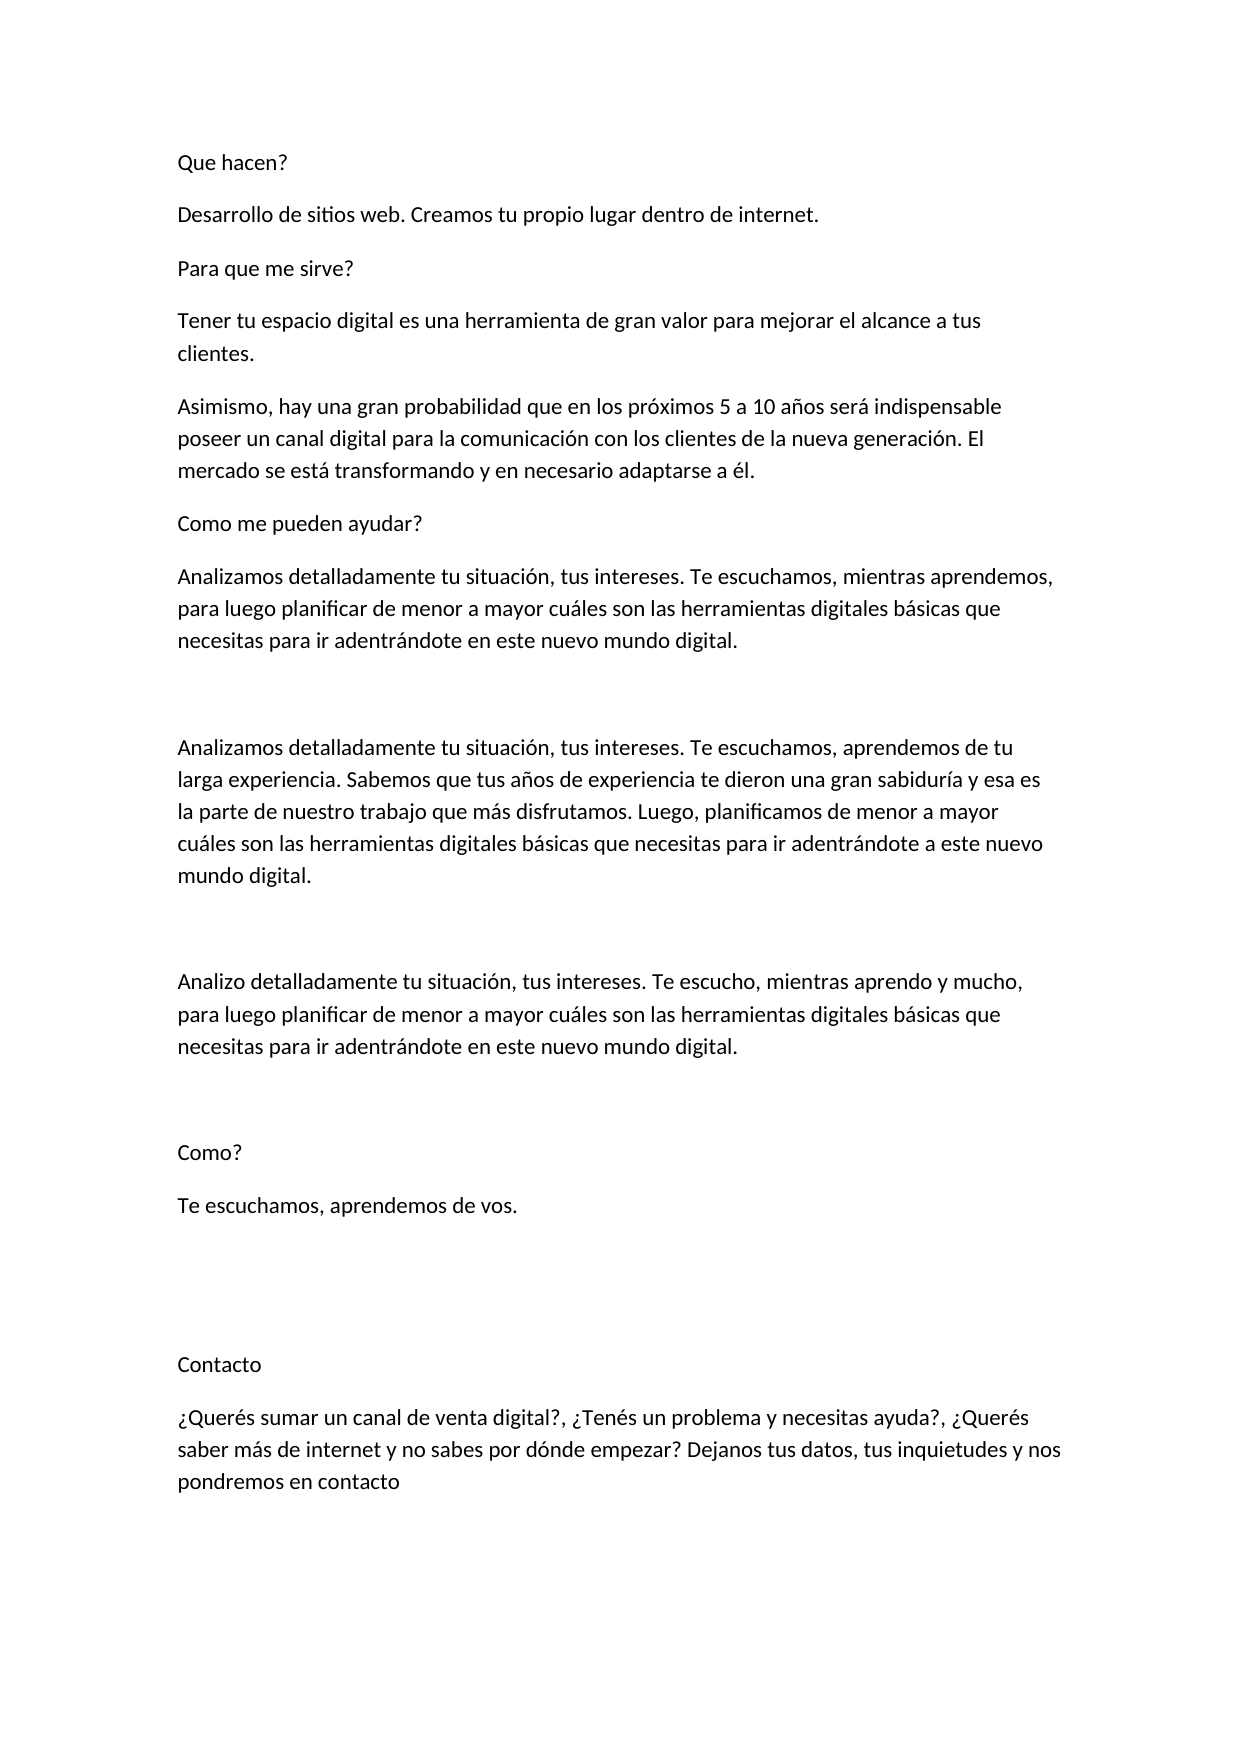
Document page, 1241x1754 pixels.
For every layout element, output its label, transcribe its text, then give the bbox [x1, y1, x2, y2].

text Para que me sirve? [177, 254, 1063, 282]
text Como? [177, 1138, 1063, 1166]
text Que hacen? [177, 148, 1063, 176]
text Analizamos detalladamente tu situación, tus intereses. Te escuchamos, mientras aprendemos, para luego planificar de menor a mayor cuáles son las herramientas digitales básicas que necesitas para ir adentrándote en este nuevo mundo digital. [177, 562, 1063, 655]
text Analizo detalladamente tu situación, tus intereses. Te escucho, mientras aprendo y mucho, para luego planificar de menor a mayor cuáles son las herramientas digitales básicas que necesitas para ir adentrándote en este nuevo mundo digital. [177, 967, 1063, 1060]
text Contacto [177, 1350, 1063, 1378]
text Desarrollo de sitios web. Creamos tu propio lugar dentro de internet. [177, 201, 1063, 229]
text Como me pueden ayudar? [177, 509, 1063, 537]
text Tener tu espacio digital es una herramienta de gran valor para mejorar el alcance a tus clientes. [177, 307, 1063, 367]
text Te escuchamos, aprendemos de vos. [177, 1191, 1063, 1219]
text ¿Querés sumar un canal de venta digital?, ¿Tenés un problema y necesitas ayuda?, ¿Querés saber más de internet y no sabes por dónde empezar? Dejanos tus datos, tus inquietudes y nos pondremos en contacto [177, 1403, 1063, 1495]
text Asimismo, hay una gran probabilidad que en los próximos 5 a 10 años será indispensable poseer un canal digital para la comunicación con los clientes de la nueva generación. El mercado se está transformando y en necesario adaptarse a él. [177, 392, 1063, 484]
text Analizamos detalladamente tu situación, tus intereses. Te escuchamos, aprendemos de tu larga experiencia. Sabemos que tus años de experiencia te dieron una gran sabiduría y esa es la parte de nuestro trabajo que más disfrutamos. Luego, planificamos de menor a mayor cuáles son las herramientas digitales básicas que necesitas para ir adentrándote a este nuevo mundo digital. [177, 733, 1063, 889]
